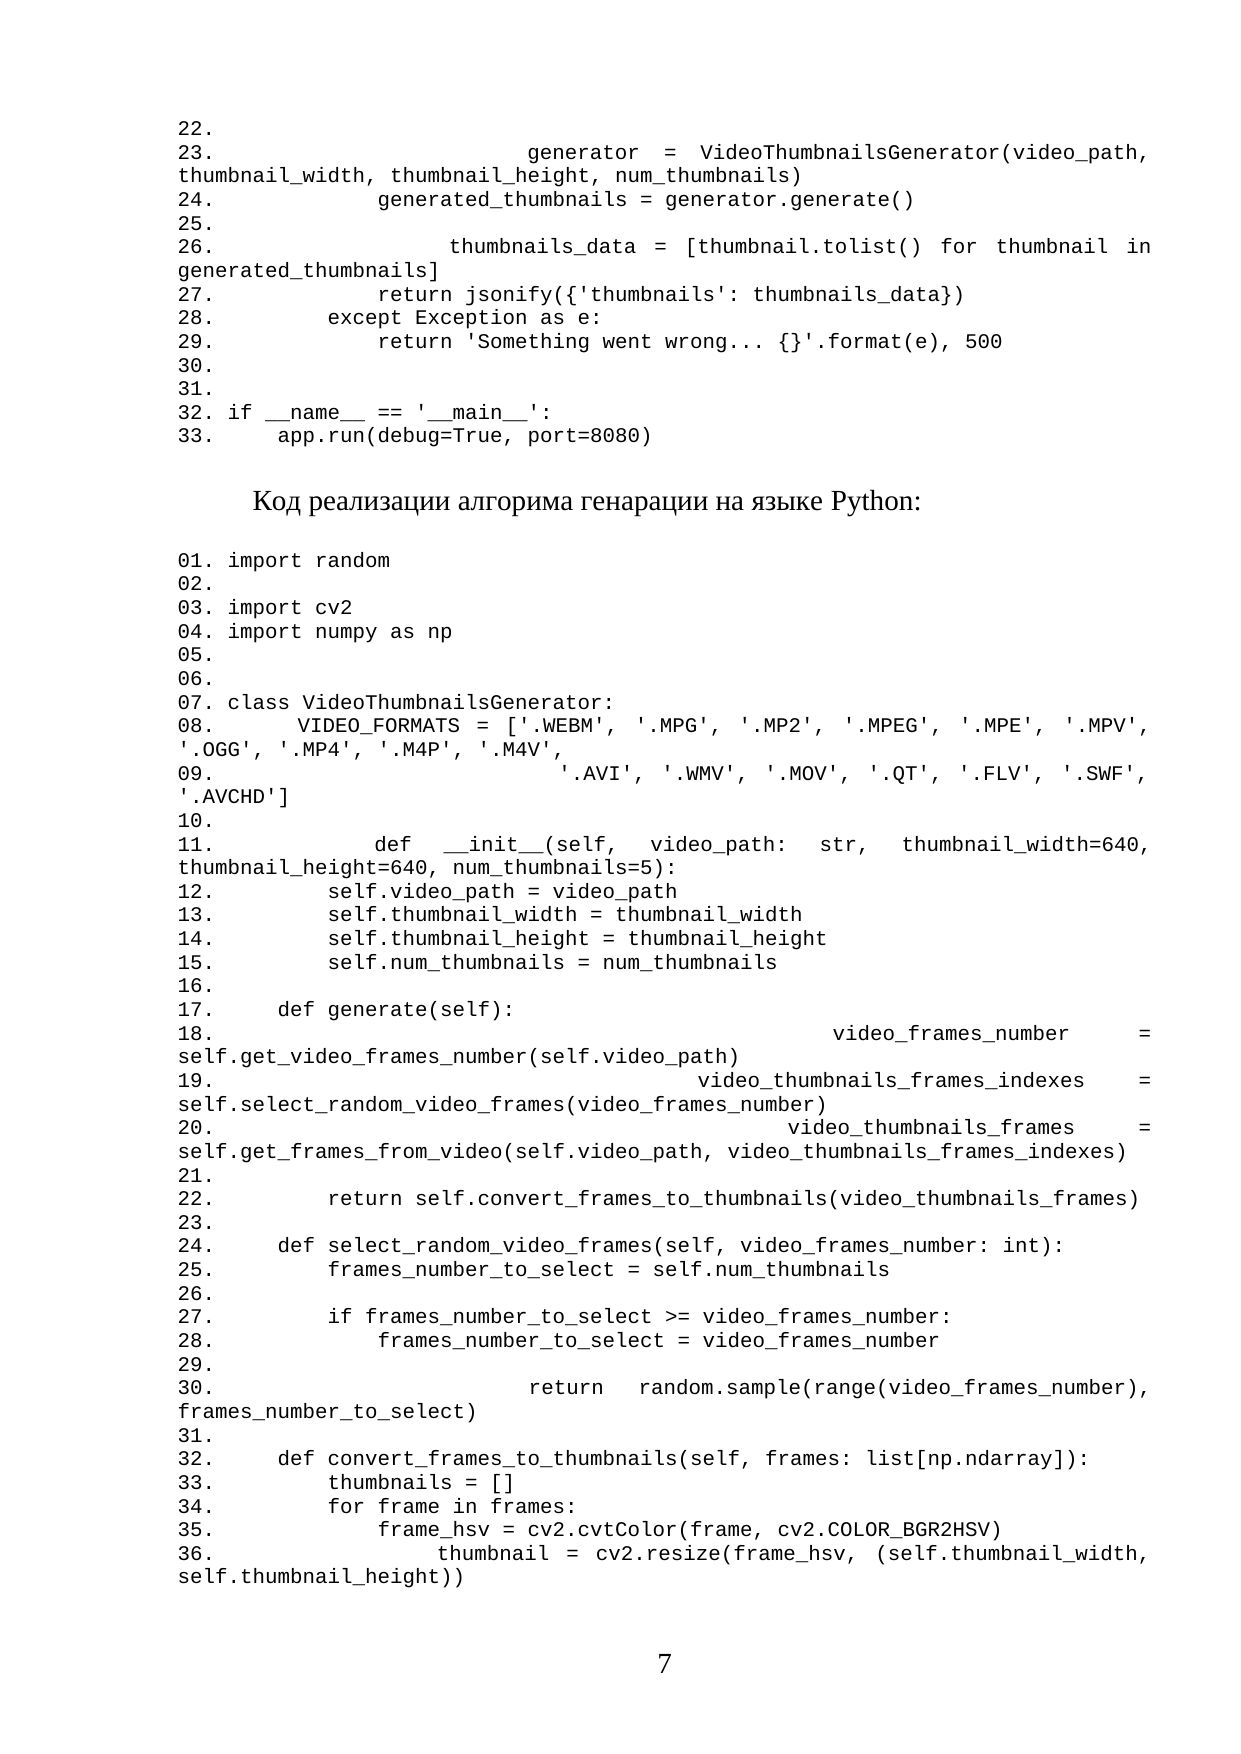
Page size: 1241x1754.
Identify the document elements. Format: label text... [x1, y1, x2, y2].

text 04. import numpy as np [177, 621, 1152, 644]
text 01. import random [177, 550, 1152, 573]
text 31. [177, 1425, 1152, 1448]
text 33. app.run(debug=True, port=8080) [177, 426, 1152, 449]
text 03. import cv2 [177, 597, 1152, 621]
text 28. frames_number_to_select = video_frames_number [177, 1330, 1152, 1354]
text 22. [177, 118, 1152, 142]
text 18. video_frames_number = self.get_video_frames_number(self.video_path) [177, 1023, 1152, 1070]
text 05. [177, 644, 1152, 668]
text 28. except Exception as e: [177, 307, 1152, 331]
text 02. [177, 573, 1152, 597]
text 17. def generate(self): [177, 999, 1152, 1023]
text 32. def convert_frames_to_thumbnails(self, frames: list[np.ndarray]): [177, 1448, 1152, 1472]
text 25. frames_number_to_select = self.num_thumbnails [177, 1259, 1152, 1283]
text 08. VIDEO_FORMATS = ['.WEBM', '.MPG', '.MP2', '.MPEG', '.MPE', '.MPV', '.OGG', '.MP4', '.M4P', '.M4V', [177, 715, 1152, 763]
text 32. if __name__ == '__main__': [177, 402, 1152, 426]
text 23. [177, 1212, 1152, 1236]
text 09. '.AVI', '.WMV', '.MOV', '.QT', '.FLV', '.SWF', '.AVCHD'] [177, 763, 1152, 810]
text 23. generator = VideoThumbnailsGenerator(video_path, thumbnail_width, thumbnail_height, num_thumbnails) [177, 142, 1152, 189]
text 21. [177, 1164, 1152, 1188]
text 07. class VideoThumbnailsGenerator: [177, 692, 1152, 715]
text 19. video_thumbnails_frames_indexes = self.select_random_video_frames(video_frames_number) [177, 1070, 1152, 1117]
text 24. generated_thumbnails = generator.generate() [177, 189, 1152, 213]
text 06. [177, 668, 1152, 692]
text 33. thumbnails = [] [177, 1472, 1152, 1496]
text 24. def select_random_video_frames(self, video_frames_number: int): [177, 1236, 1152, 1259]
text 29. [177, 1354, 1152, 1377]
text 35. frame_hsv = cv2.cvtColor(frame, cv2.COLOR_BGR2HSV) [177, 1519, 1152, 1543]
text 27. if frames_number_to_select >= video_frames_number: [177, 1306, 1152, 1330]
text 31. [177, 378, 1152, 402]
text 26. thumbnails_data = [thumbnail.tolist() for thumbnail in generated_thumbnails] [177, 236, 1152, 284]
text 26. [177, 1283, 1152, 1306]
text 22. return self.convert_frames_to_thumbnails(video_thumbnails_frames) [177, 1188, 1152, 1212]
text 16. [177, 975, 1152, 999]
text 11. def __init__(self, video_path: str, thumbnail_width=640, thumbnail_height=640, num_thumbnails=5): [177, 833, 1152, 881]
text 36. thumbnail = cv2.resize(frame_hsv, (self.thumbnail_width, self.thumbnail_height)) [177, 1543, 1152, 1590]
text 10. [177, 810, 1152, 833]
text 29. return 'Something went wrong... {}'.format(e), 500 [177, 331, 1152, 354]
text 14. self.thumbnail_height = thumbnail_height [177, 928, 1152, 952]
text 25. [177, 213, 1152, 236]
text 34. for frame in frames: [177, 1496, 1152, 1519]
text 12. self.video_path = video_path [177, 881, 1152, 904]
text 30. return random.sample(range(video_frames_number), frames_number_to_select) [177, 1377, 1152, 1425]
text Код реализации алгорима генарации на языке Python: [177, 483, 1152, 516]
text 20. video_thumbnails_frames = self.get_frames_from_video(self.video_path, video_thumbnails_frames_indexes) [177, 1117, 1152, 1164]
text 13. self.thumbnail_width = thumbnail_width [177, 904, 1152, 928]
text 30. [177, 354, 1152, 378]
text 15. self.num_thumbnails = num_thumbnails [177, 952, 1152, 975]
text 27. return jsonify({'thumbnails': thumbnails_data}) [177, 284, 1152, 307]
